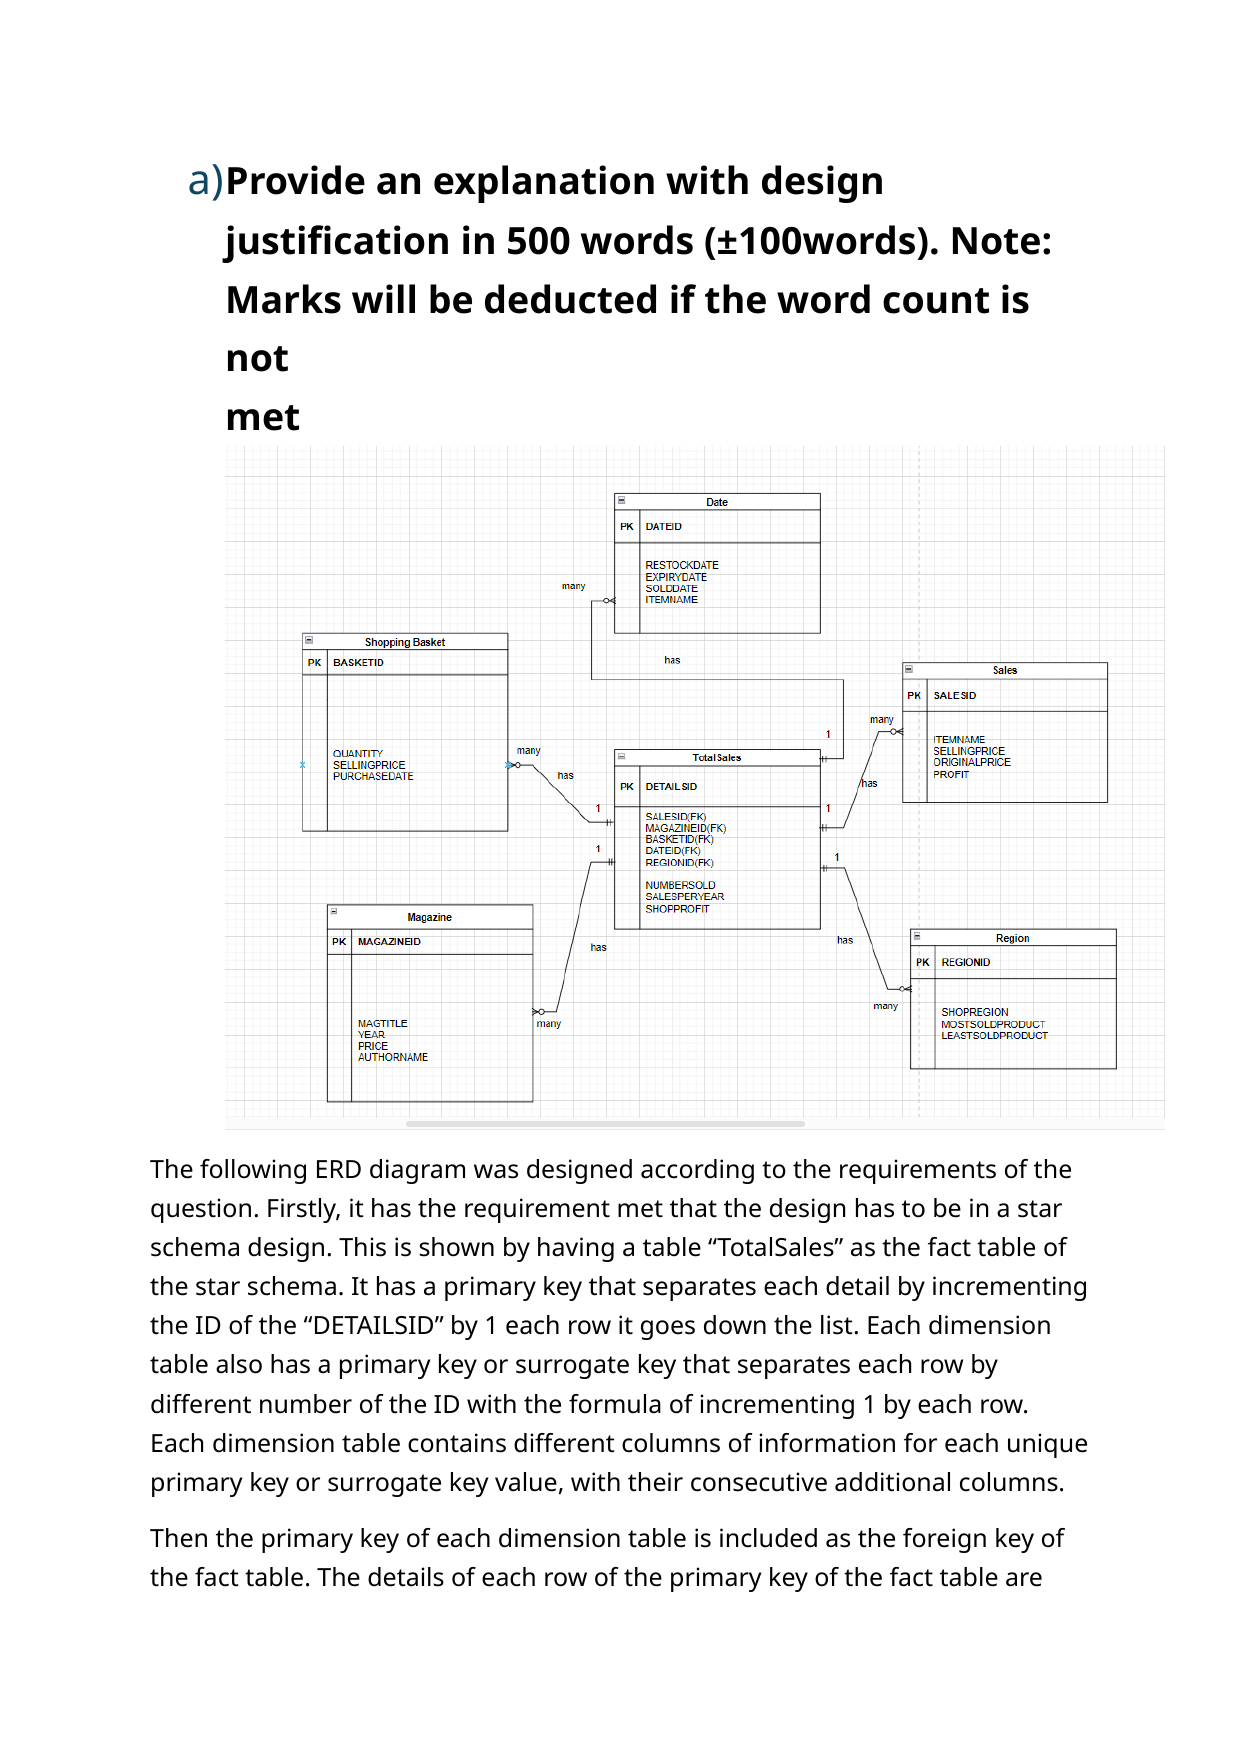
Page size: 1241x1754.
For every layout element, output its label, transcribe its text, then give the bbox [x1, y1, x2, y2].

picture [225, 446, 1166, 1130]
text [150, 1520, 1090, 1594]
text The following ERD diagram was designed according to the requirements of the question. Firstly, it has the requirement met that the design has to be in a star schema design. This is shown by having a table “TotalSales” as the fact table of the star schema. It has a primary key that separates each detail by incrementing the ID of the “DETAILSID” by 1 each row it goes down the list. Each dimension table also has a primary key or surrogate key that separates each row by different number of the ID with the formula of incrementing 1 by each row. Each dimension table contains different columns of information for each unique primary key or surrogate key value, with their consecutive additional columns. [150, 1151, 1090, 1499]
